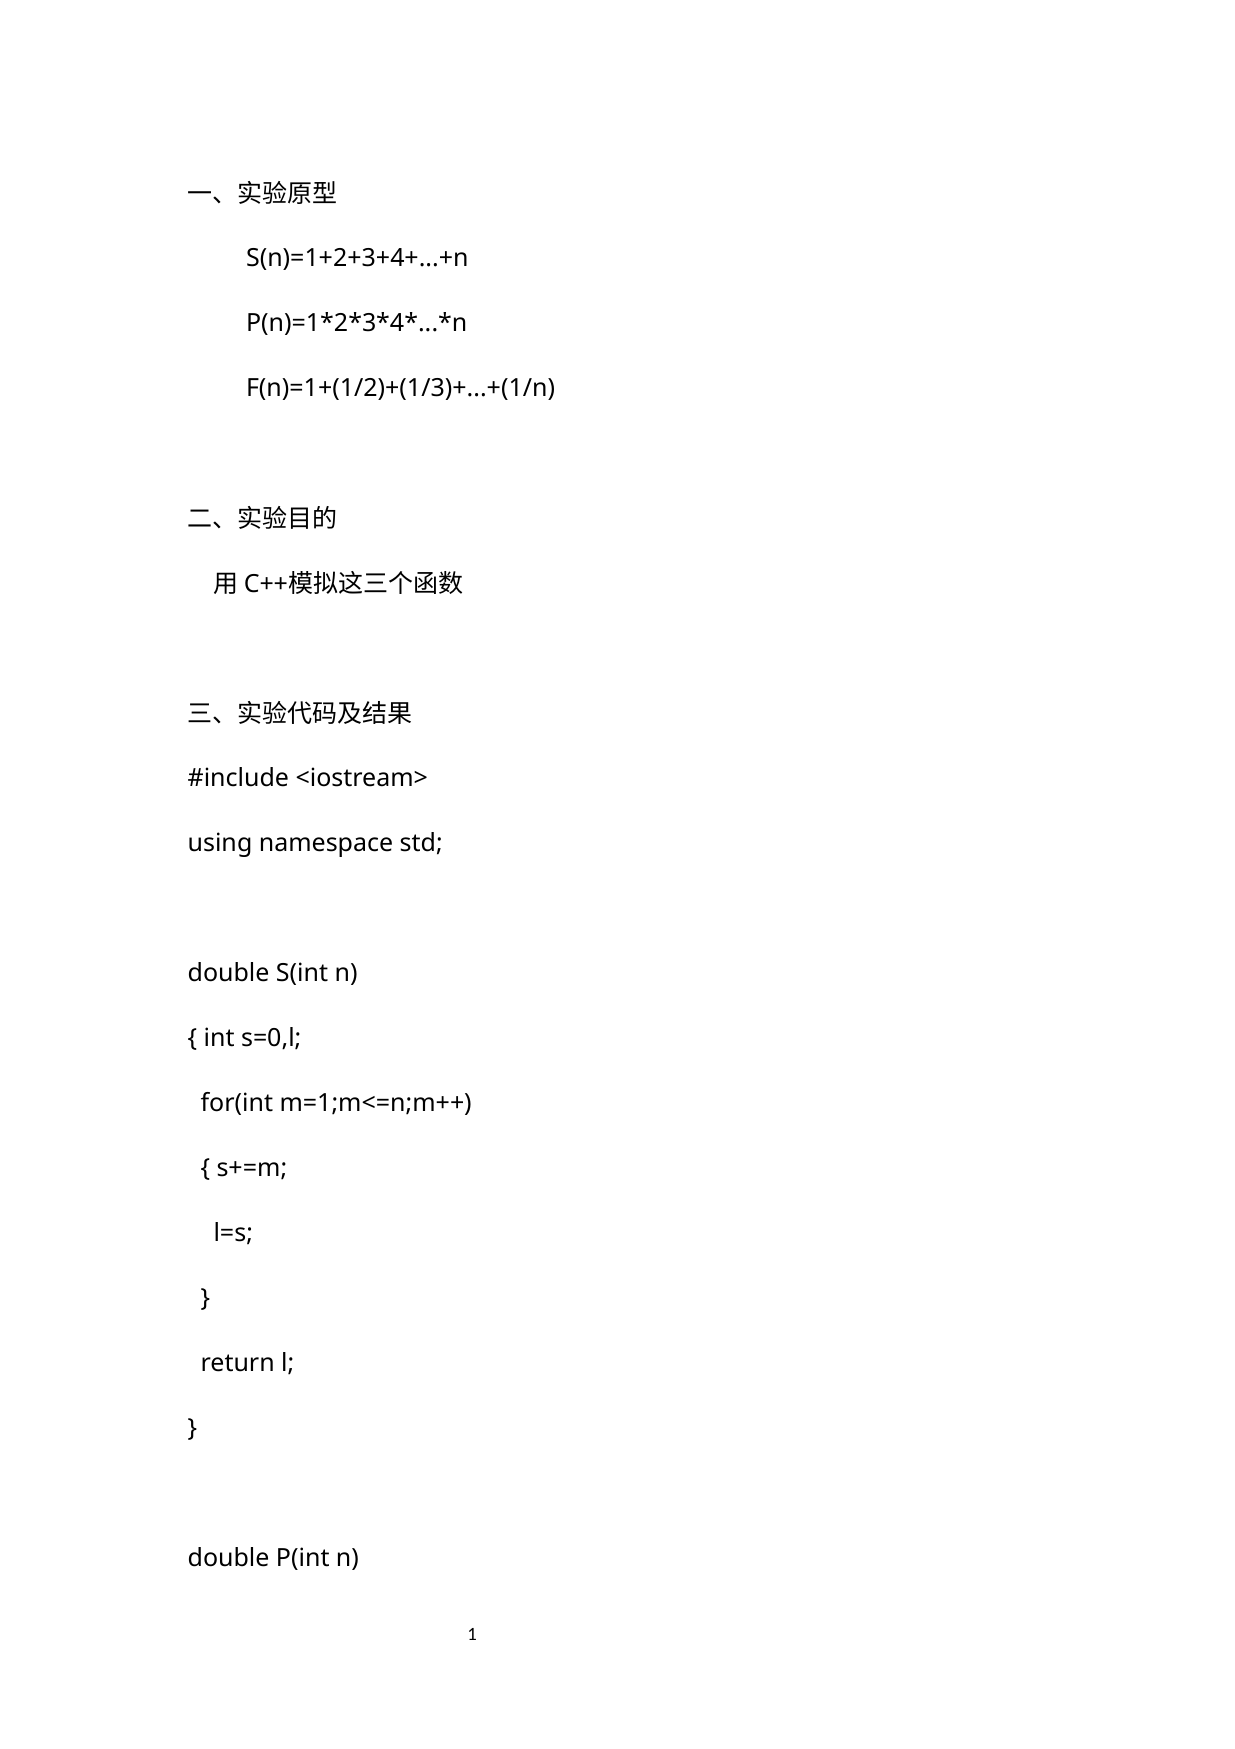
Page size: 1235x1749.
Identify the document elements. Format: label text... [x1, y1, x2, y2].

list F(n)=1+(1/2)+(1/3)+...+(1/n) [187, 354, 1047, 419]
list using namespace std; [187, 809, 1047, 874]
list } [187, 1264, 1047, 1329]
list { s+=m; [187, 1134, 1047, 1199]
list for(int m=1;m<=n;m++) [187, 1069, 1047, 1134]
list P(n)=1*2*3*4*...*n [187, 289, 1047, 354]
list return l; [187, 1329, 1047, 1394]
list 实验代码及结果 [187, 679, 1047, 744]
list l=s; [187, 1199, 1047, 1264]
list 实验原型 [187, 159, 1047, 224]
list } [187, 1394, 1047, 1459]
list double P(int n) [187, 1524, 1047, 1589]
list 用C++模拟这三个函数 [187, 549, 1047, 614]
list #include <iostream> [187, 744, 1047, 809]
list S(n)=1+2+3+4+...+n [187, 224, 1047, 289]
list 实验目的 [187, 484, 1047, 549]
list double S(int n) [187, 939, 1047, 1004]
list { int s=0,l; [187, 1004, 1047, 1069]
